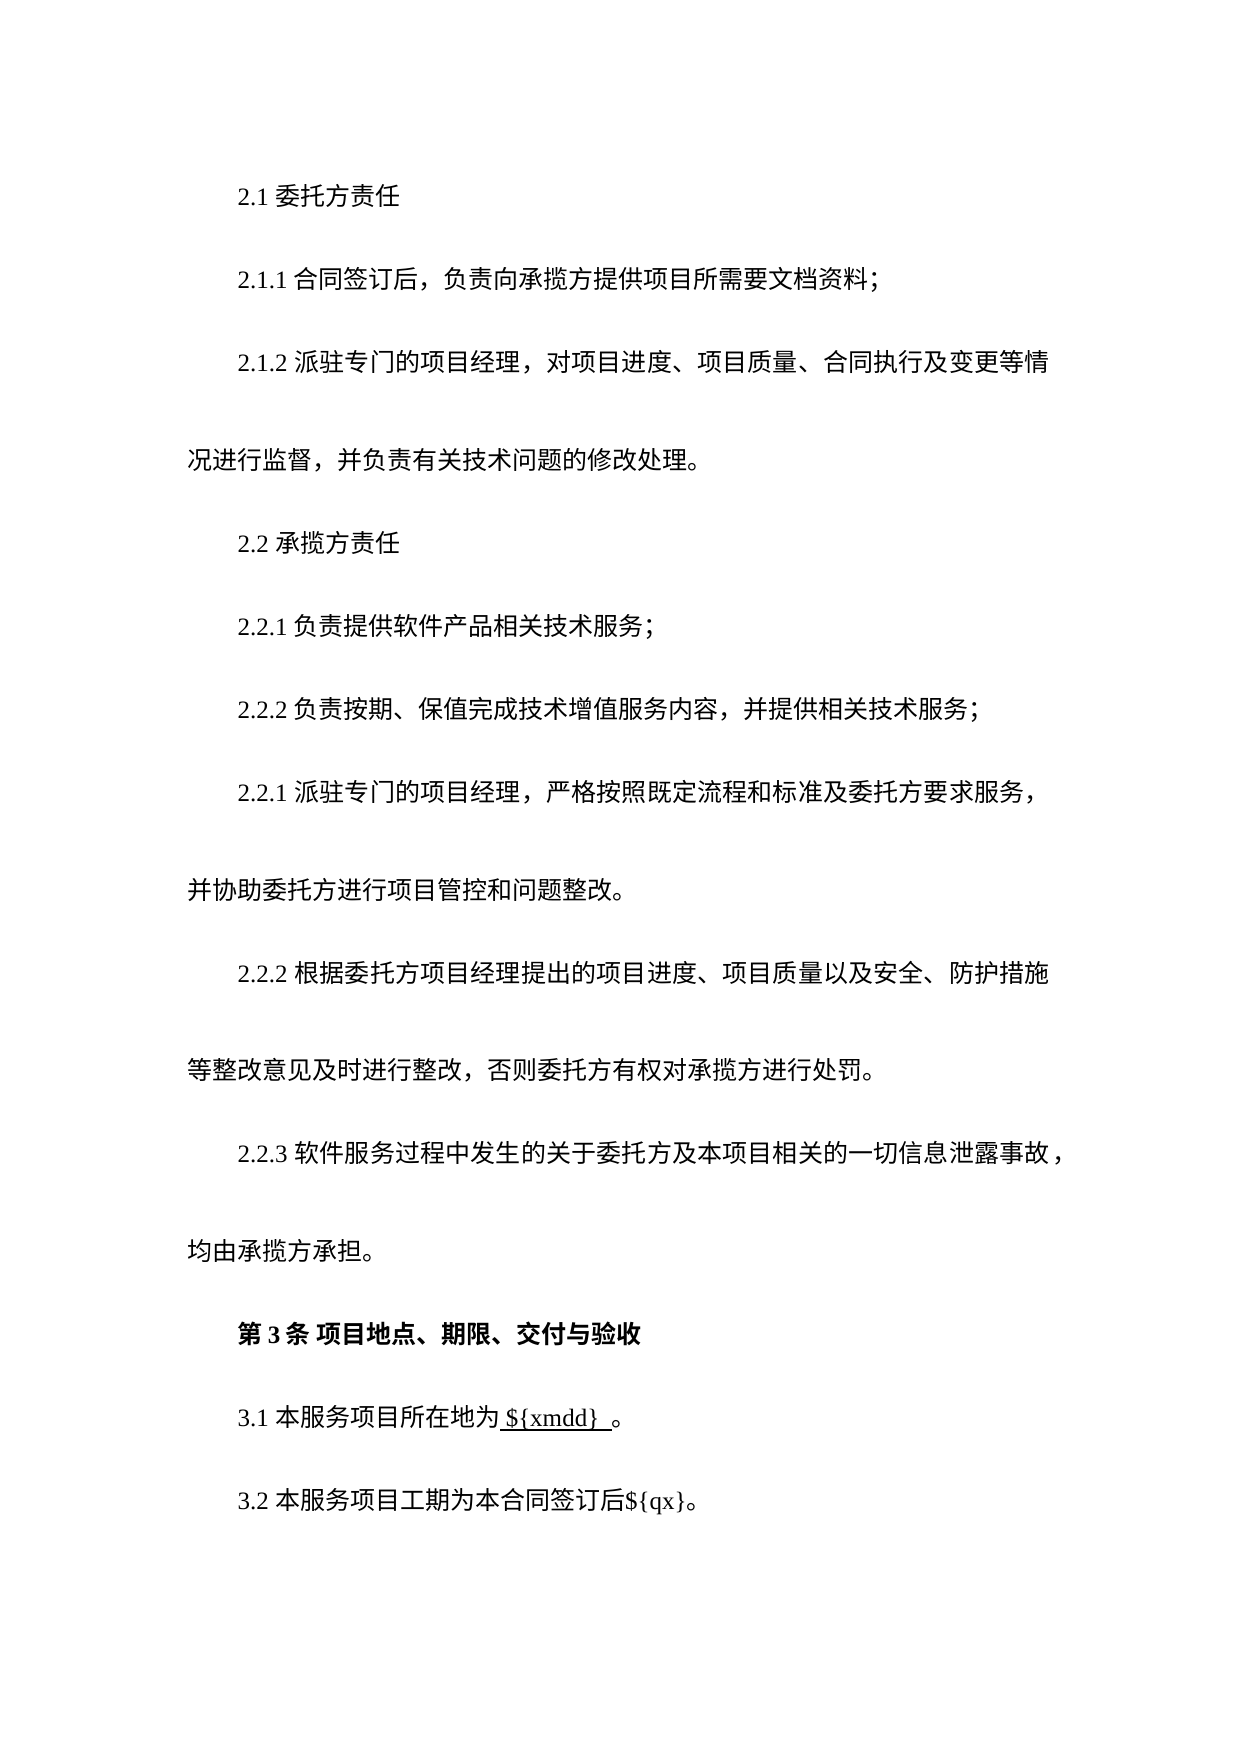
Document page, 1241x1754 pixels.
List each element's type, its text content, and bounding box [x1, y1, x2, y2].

text 2.2 承揽方责任 [187, 509, 1053, 574]
text 2.2.3 软件服务过程中发生的关于委托方及本项目相关的一切信息泄露事故，均由承揽方承担。 [187, 1119, 1053, 1282]
text 2.1.1 合同签订后，负责向承揽方提供项目所需要文档资料； [187, 245, 1053, 310]
text 2.2.2 负责按期、保值完成技术增值服务内容，并提供相关技术服务； [187, 675, 1053, 740]
text 第3条 项目地点、期限、交付与验收 [187, 1300, 1053, 1365]
text 2.2.1 负责提供软件产品相关技术服务； [187, 592, 1053, 657]
text 2.1.2 派驻专门的项目经理，对项目进度、项目质量、合同执行及变更等情况进行监督，并负责有关技术问题的修改处理。 [187, 328, 1053, 491]
text 2.2.1 派驻专门的项目经理，严格按照既定流程和标准及委托方要求服务，并协助委托方进行项目管控和问题整改。 [187, 758, 1053, 921]
text 3.2 本服务项目工期为本合同签订后${qx}。 [187, 1466, 1053, 1531]
text 3.1 本服务项目所在地为 ${xmdd} 。 [187, 1383, 1053, 1448]
text 2.2.2 根据委托方项目经理提出的项目进度、项目质量以及安全、防护措施等整改意见及时进行整改，否则委托方有权对承揽方进行处罚。 [187, 939, 1053, 1101]
text 2.1 委托方责任 [187, 162, 1053, 227]
